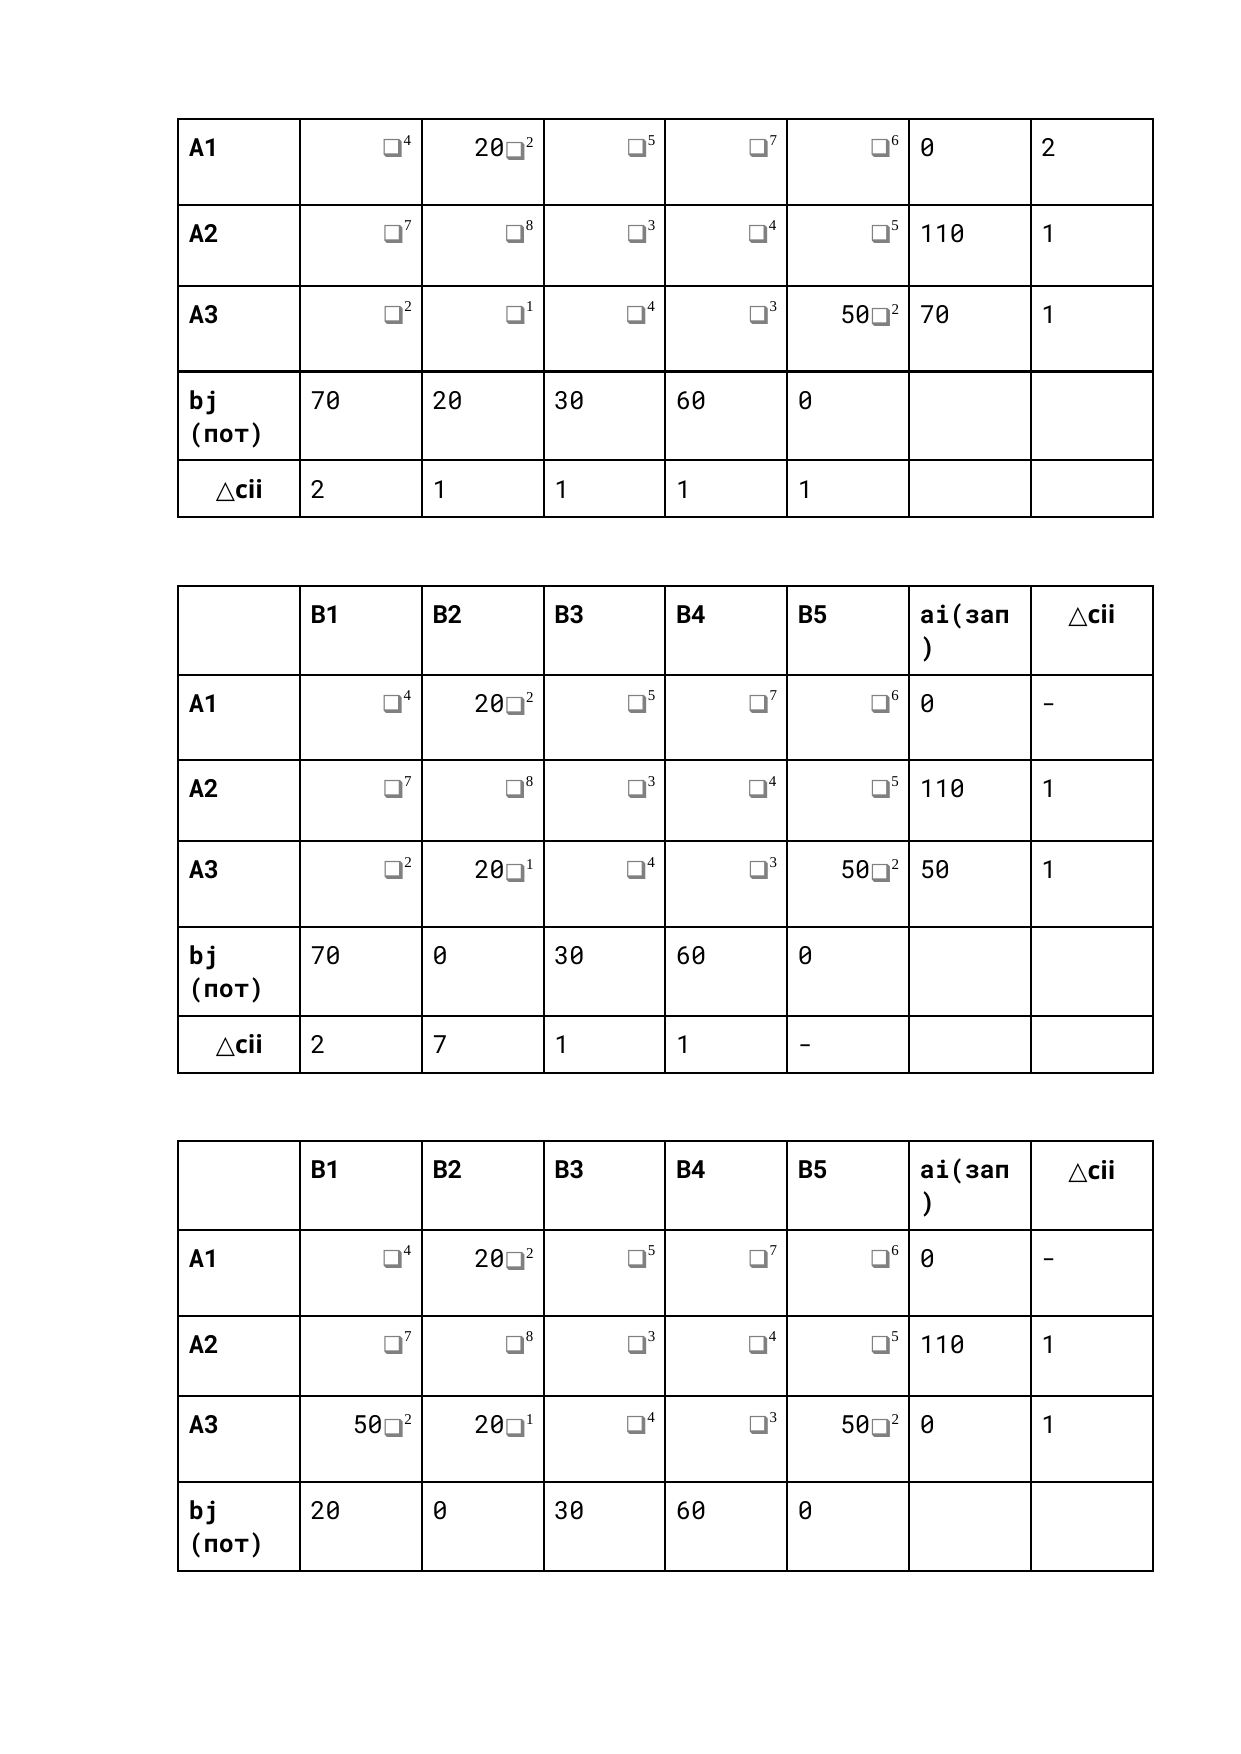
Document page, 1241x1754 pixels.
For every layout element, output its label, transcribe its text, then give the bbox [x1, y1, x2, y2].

table_cell [301, 1317, 421, 1395]
table_cell 0 [910, 676, 1030, 759]
table_header B2 [423, 587, 543, 673]
table_cell [788, 676, 908, 759]
table_cell 70 [910, 287, 1030, 370]
table_cell A3 [179, 1397, 299, 1481]
table_cell A2 [179, 206, 299, 284]
table_cell △cii [179, 461, 299, 516]
table_cell [788, 120, 908, 204]
table_cell [666, 676, 786, 759]
table_cell 30 [545, 928, 664, 1014]
table_cell [301, 761, 421, 840]
table_header [179, 587, 299, 673]
table_cell 30 [545, 373, 664, 459]
table_cell 50 [788, 287, 908, 370]
table_cell [545, 676, 664, 759]
table_cell A2 [179, 761, 299, 840]
table_cell A1 [179, 1231, 299, 1314]
table_cell [545, 1317, 664, 1395]
table_header △cii [1032, 587, 1152, 673]
table_cell 0 [788, 1483, 908, 1570]
table_cell - [1032, 1231, 1152, 1314]
table_cell [910, 1483, 1030, 1570]
table_cell [545, 120, 664, 204]
table_cell [423, 206, 543, 284]
table_cell 1 [1032, 287, 1152, 370]
table_cell [666, 120, 786, 204]
table_cell △cii [179, 1017, 299, 1072]
table_cell 2 [1032, 120, 1152, 204]
table_cell [1032, 1017, 1152, 1072]
table_cell 1 [1032, 761, 1152, 840]
table_cell 20 [423, 120, 543, 204]
table_header [179, 1142, 299, 1229]
table_cell [788, 761, 908, 840]
table_cell 1 [788, 461, 908, 516]
table_cell 60 [666, 373, 786, 459]
table_cell 0 [910, 120, 1030, 204]
table_cell 20 [423, 676, 543, 759]
table_cell 20 [423, 373, 543, 459]
table_cell 60 [666, 1483, 786, 1570]
table_header ai(зап) [910, 587, 1030, 673]
table_cell [545, 761, 664, 840]
table_header B5 [788, 587, 908, 673]
table_cell - [1032, 676, 1152, 759]
table_cell 110 [910, 206, 1030, 284]
table_cell [1032, 461, 1152, 516]
table_cell [423, 1317, 543, 1395]
table_cell [545, 206, 664, 284]
table_cell 30 [545, 1483, 664, 1570]
table_header B3 [545, 587, 664, 673]
table_cell 1 [423, 461, 543, 516]
table_cell [301, 676, 421, 759]
table_cell 2 [301, 1017, 421, 1072]
table_cell A1 [179, 120, 299, 204]
table_header B4 [666, 587, 786, 673]
table_cell 1 [1032, 842, 1152, 926]
table_cell 20 [423, 842, 543, 926]
table_cell 1 [666, 1017, 786, 1072]
table_cell [666, 1317, 786, 1395]
table_cell [301, 287, 421, 370]
table_cell 1 [1032, 206, 1152, 284]
table_cell [666, 842, 786, 926]
table_cell 20 [423, 1231, 543, 1314]
table_cell 20 [301, 1483, 421, 1570]
table_cell [910, 928, 1030, 1014]
table_cell [788, 206, 908, 284]
table_cell 1 [545, 1017, 664, 1072]
table_cell [666, 761, 786, 840]
table_cell 0 [423, 1483, 543, 1570]
table_cell A2 [179, 1317, 299, 1395]
table_cell 0 [423, 928, 543, 1014]
table_cell [545, 287, 664, 370]
table_cell [301, 842, 421, 926]
table_cell 0 [788, 928, 908, 1014]
table_cell [666, 206, 786, 284]
table_header B5 [788, 1142, 908, 1229]
table_cell [910, 461, 1030, 516]
table_cell [545, 1397, 664, 1481]
table_cell [545, 842, 664, 926]
table_cell 1 [1032, 1397, 1152, 1481]
table_cell A3 [179, 842, 299, 926]
table_cell 1 [1032, 1317, 1152, 1395]
table_cell 60 [666, 928, 786, 1014]
table_cell [545, 1231, 664, 1314]
table_cell 1 [666, 461, 786, 516]
table_cell [666, 1231, 786, 1314]
table_cell 70 [301, 928, 421, 1014]
table_cell [666, 1397, 786, 1481]
table_cell 0 [788, 373, 908, 459]
table_cell 0 [910, 1231, 1030, 1314]
table_cell [423, 761, 543, 840]
table_cell A1 [179, 676, 299, 759]
table_cell A3 [179, 287, 299, 370]
table_cell 70 [301, 373, 421, 459]
table_cell [666, 287, 786, 370]
table_cell [301, 1231, 421, 1314]
table_cell - [788, 1017, 908, 1072]
table_cell [1032, 928, 1152, 1014]
table_cell 110 [910, 1317, 1030, 1395]
table_header B1 [301, 1142, 421, 1229]
table_cell [788, 1231, 908, 1314]
table_cell bj (пот) [179, 1483, 299, 1570]
table_cell [788, 1317, 908, 1395]
table_cell [423, 287, 543, 370]
table_cell 50 [788, 1397, 908, 1481]
table_cell 2 [301, 461, 421, 516]
table_cell [301, 206, 421, 284]
table_cell 0 [910, 1397, 1030, 1481]
table_header △cii [1032, 1142, 1152, 1229]
table_cell 110 [910, 761, 1030, 840]
table_cell 50 [910, 842, 1030, 926]
table_cell [910, 1017, 1030, 1072]
table_cell bj (пот) [179, 373, 299, 459]
table_cell 50 [301, 1397, 421, 1481]
table_cell [1032, 1483, 1152, 1570]
table_cell 7 [423, 1017, 543, 1072]
table_cell bj (пот) [179, 928, 299, 1014]
table_cell 50 [788, 842, 908, 926]
table_header B1 [301, 587, 421, 673]
table_cell [1032, 373, 1152, 459]
table_header ai(зап) [910, 1142, 1030, 1229]
table_cell [301, 120, 421, 204]
table_cell 20 [423, 1397, 543, 1481]
table_cell 1 [545, 461, 664, 516]
table_cell [910, 373, 1030, 459]
table_header B3 [545, 1142, 664, 1229]
table_header B2 [423, 1142, 543, 1229]
table_header B4 [666, 1142, 786, 1229]
